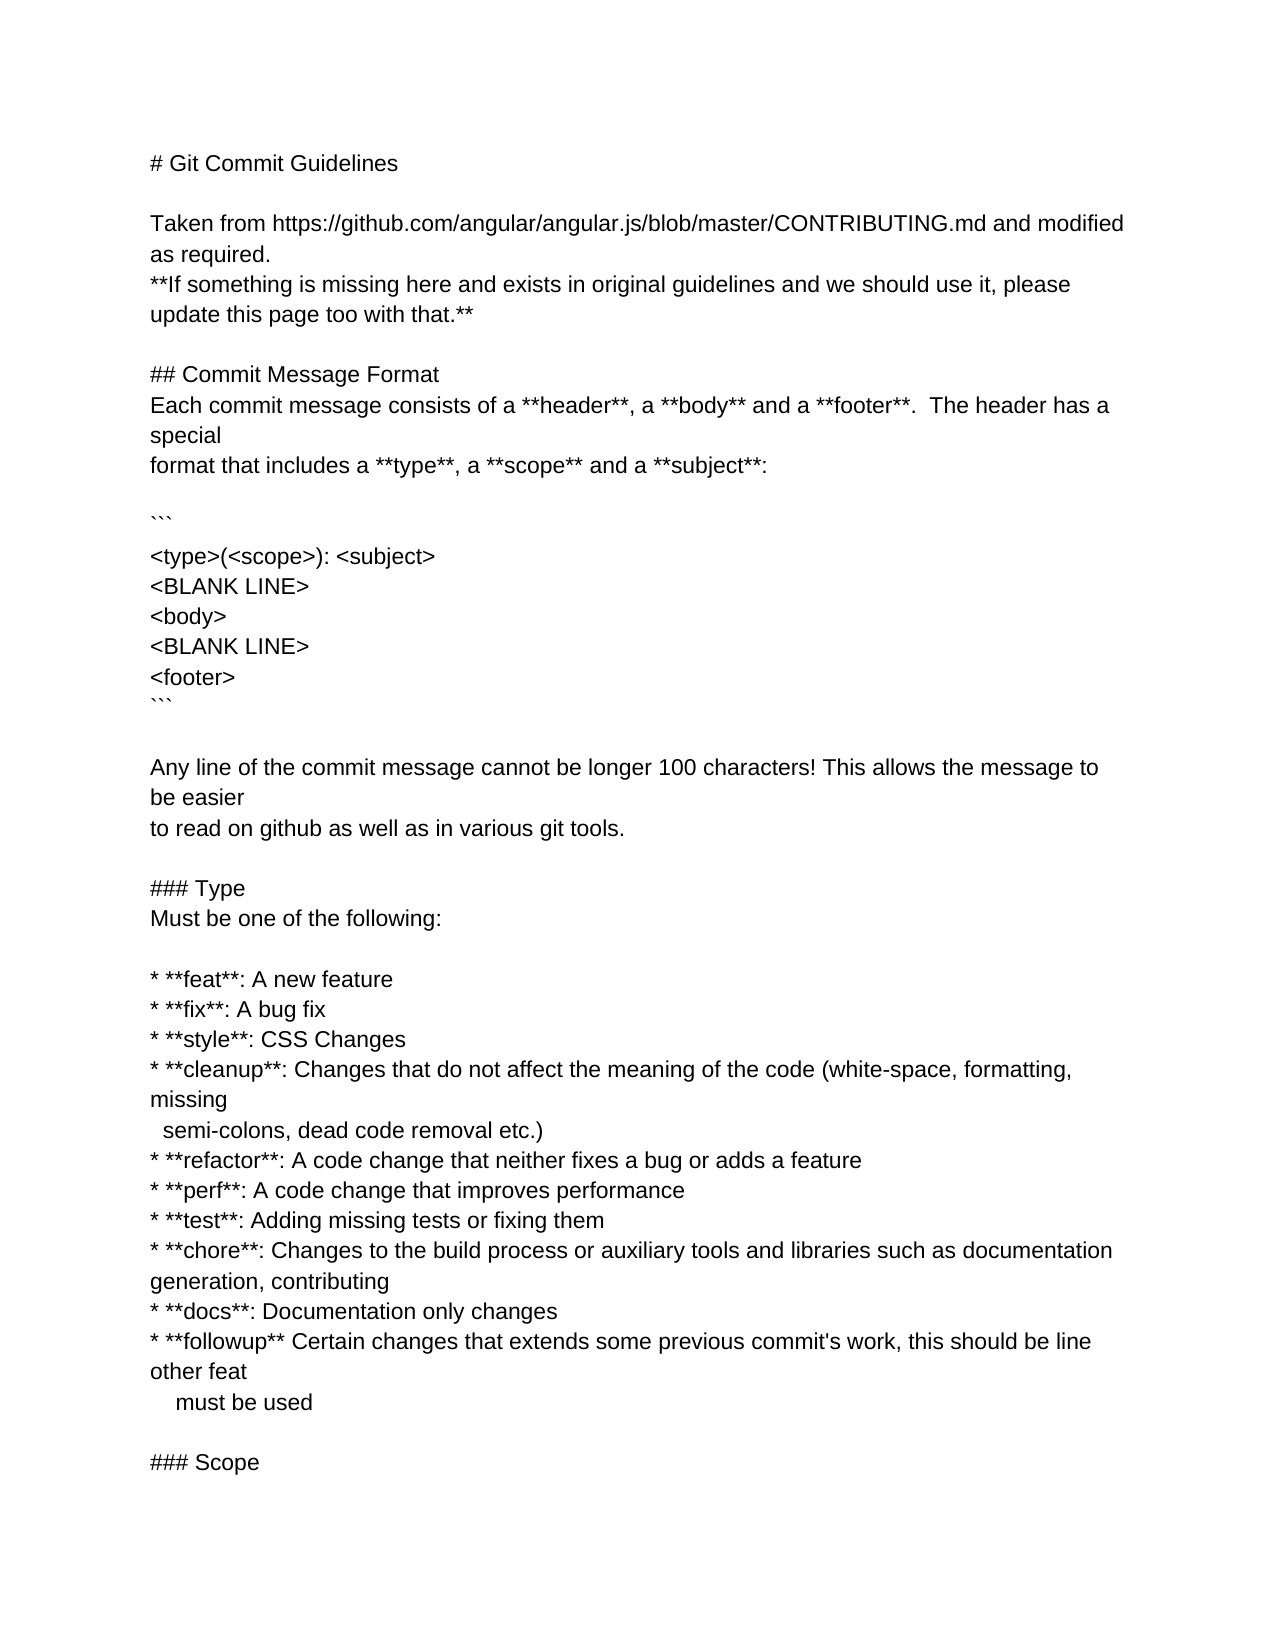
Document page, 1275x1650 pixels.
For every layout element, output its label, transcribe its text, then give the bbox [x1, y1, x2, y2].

text ``` [150, 694, 1125, 720]
text * **cleanup**: Changes that do not affect the meaning of the code (white-space, formatting, missing [150, 1056, 1125, 1113]
text to read on github as well as in various git tools. [150, 814, 1125, 841]
text # Git Commit Guidelines [150, 150, 1125, 176]
text * **feat**: A new feature [150, 966, 1125, 992]
text ### Type [150, 875, 1125, 901]
text ### Scope [150, 1449, 1125, 1475]
text * **refactor**: A code change that neither fixes a bug or adds a feature [150, 1147, 1125, 1173]
text * **test**: Adding missing tests or fixing them [150, 1207, 1125, 1234]
text generation, contributing [150, 1268, 1125, 1294]
text <body> [150, 603, 1125, 629]
text format that includes a **type**, a **scope** and a **subject**: [150, 452, 1125, 478]
text **If something is missing here and exists in original guidelines and we should use it, please update this page too with that.** [150, 271, 1125, 327]
text * **perf**: A code change that improves performance [150, 1177, 1125, 1203]
text semi-colons, dead code removal etc.) [150, 1117, 1125, 1143]
text ``` [150, 512, 1125, 539]
text Taken from https://github.com/angular/angular.js/blob/master/CONTRIBUTING.md and modified as required. [150, 210, 1125, 267]
text * **followup** Certain changes that extends some previous commit's work, this should be line other feat [150, 1328, 1125, 1385]
text must be used [150, 1388, 1125, 1415]
text * **docs**: Documentation only changes [150, 1298, 1125, 1324]
text ## Commit Message Format [150, 361, 1125, 388]
text <footer> [150, 663, 1125, 690]
text Each commit message consists of a **header**, a **body** and a **footer**. The header has a special [150, 392, 1125, 448]
text * **fix**: A bug fix [150, 996, 1125, 1022]
text <BLANK LINE> [150, 573, 1125, 599]
text * **style**: CSS Changes [150, 1026, 1125, 1052]
text Any line of the commit message cannot be longer 100 characters! This allows the message to be easier [150, 754, 1125, 811]
text Must be one of the following: [150, 905, 1125, 932]
text <type>(<scope>): <subject> [150, 543, 1125, 569]
text * **chore**: Changes to the build process or auxiliary tools and libraries such as documentation [150, 1237, 1125, 1264]
text <BLANK LINE> [150, 633, 1125, 660]
